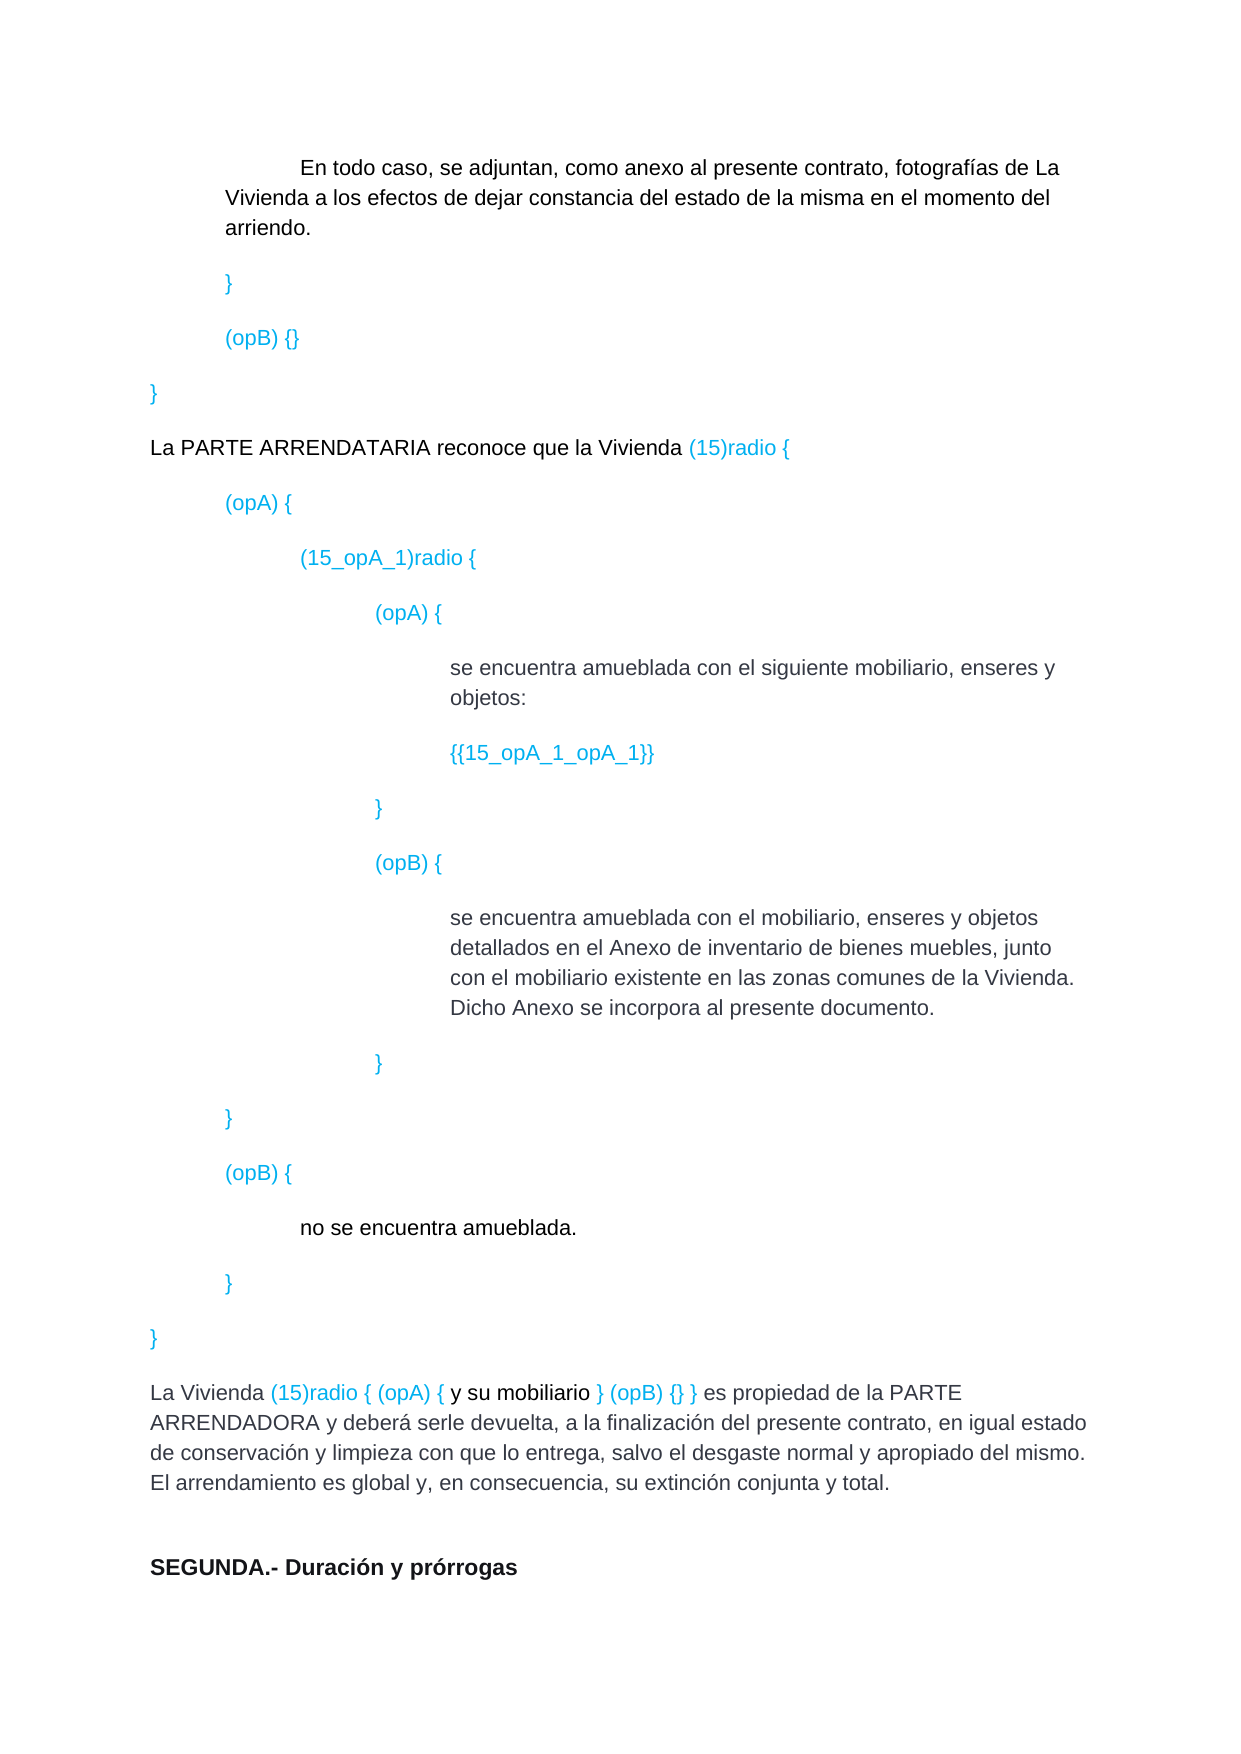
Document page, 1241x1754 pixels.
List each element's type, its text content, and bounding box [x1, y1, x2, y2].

text (opB) {} [225, 320, 1090, 350]
text (opA) { [300, 595, 1090, 625]
text } [225, 1100, 1090, 1130]
text En todo caso, se adjuntan, como anexo al presente contrato, fotografías de La Vivienda a los efectos de dejar constancia del estado de la misma en el momento del arriendo. [225, 150, 1090, 240]
text {{15_opA_1_opA_1}} [450, 735, 1090, 765]
text (opA) { [225, 485, 1090, 515]
text La PARTE ARRENDATARIA reconoce que la Vivienda (15)radio { [150, 430, 1090, 460]
text } [300, 1045, 1090, 1075]
text SEGUNDA.- Duración y prórrogas [150, 1520, 1090, 1580]
text } [150, 1320, 1090, 1350]
text (opB) { [225, 1155, 1090, 1185]
text } [150, 375, 1090, 405]
text se encuentra amueblada con el mobiliario, enseres y objetos detallados en el Anexo de inventario de bienes muebles, junto con el mobiliario existente en las zonas comunes de la Vivienda. Dicho Anexo se incorpora al presente documento. [450, 900, 1090, 1020]
text La Vivienda (15)radio { (opA) { y su mobiliario } (opB) {} } es propiedad de la PARTE ARRENDADORA y deberá serle devuelta, a la finalización del presente contrato, en igual estado de conservación y limpieza con que lo entrega, salvo el desgaste normal y apropiado del mismo. El arrendamiento es global y, en consecuencia, su extinción conjunta y total. [150, 1375, 1090, 1495]
text (opB) { [300, 845, 1090, 875]
text (15_opA_1)radio { [225, 540, 1090, 570]
text } [225, 1265, 1090, 1295]
text } [225, 265, 1090, 295]
text se encuentra amueblada con el siguiente mobiliario, enseres y objetos: [450, 650, 1090, 710]
text no se encuentra amueblada. [225, 1210, 1090, 1240]
text } [300, 790, 1090, 820]
